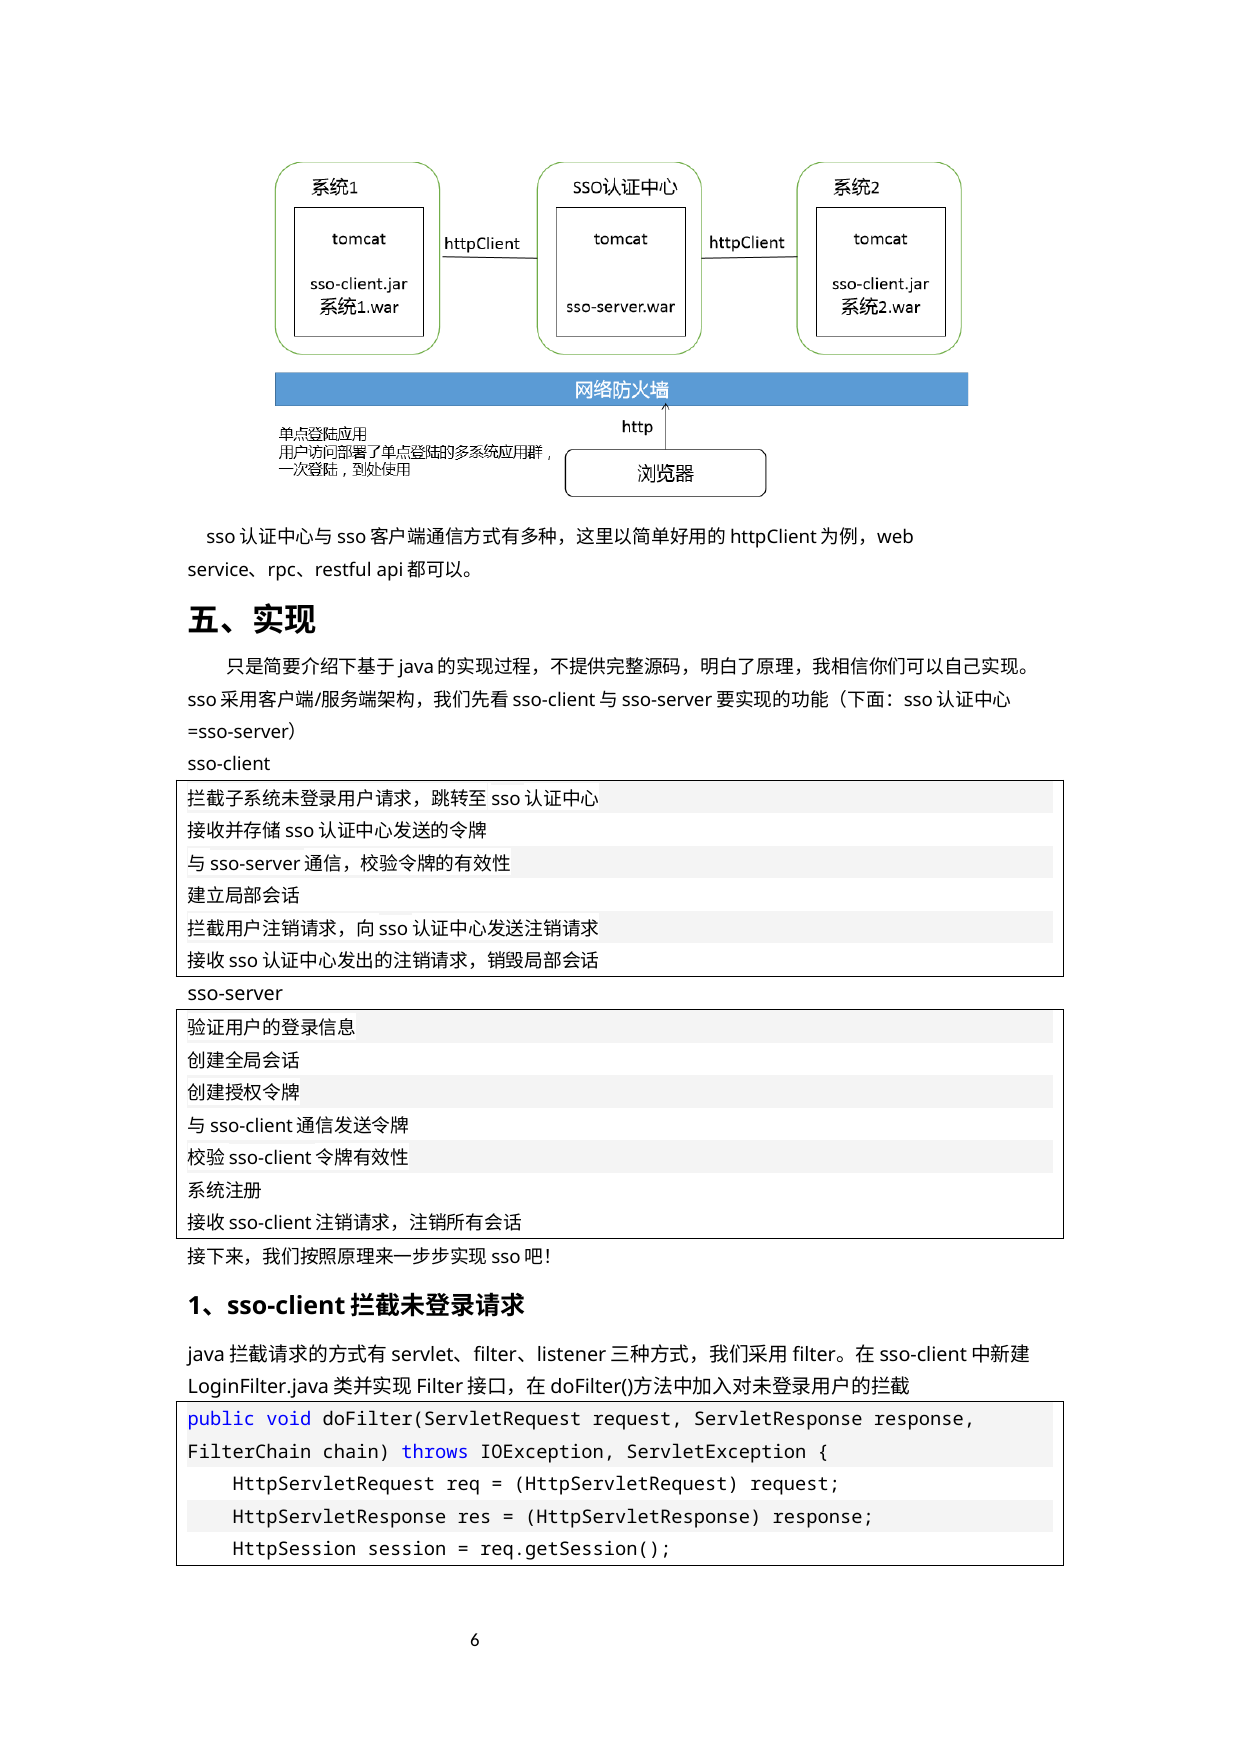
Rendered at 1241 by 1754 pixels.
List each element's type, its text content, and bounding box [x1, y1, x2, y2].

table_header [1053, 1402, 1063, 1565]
text sso-client [187, 747, 1053, 779]
subtitle 1、sso-client拦截未登录请求 [187, 1271, 1053, 1336]
text sso-server [187, 977, 1053, 1009]
text 接下来，我们按照原理来一步步实现sso吧！ [187, 1239, 1053, 1271]
table_header 拦截子系统未登录用户请求，跳转至sso认证中心 接收并存储sso认证中心发送的令牌 与sso-server通信，校验令牌的有效性 建立局部会话 拦截用户注销请求，向sso认证中心发送注销请求 接收sso认证中心发出的注销请求，销毁局部会话 [177, 781, 1063, 976]
text sso认证中心与sso客户端通信方式有多种，这里以简单好用的httpClient为例，web service、rpc、restful api都可以。 [187, 519, 1053, 584]
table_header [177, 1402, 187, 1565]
table_header 验证用户的登录信息 创建全局会话 创建授权令牌 与sso-client通信发送令牌 校验sso-client令牌有效性 系统注册 接收sso-client注销请求，注销所有会话 [177, 1010, 1063, 1238]
text java拦截请求的方式有servlet、filter、listener三种方式，我们采用filter。在sso-client中新建LoginFilter.java类并实现Filter接口，在doFilter()方法中加入对未登录用户的拦截 [187, 1336, 1053, 1401]
subtitle 五、实现 [187, 584, 1053, 649]
text 只是简要介绍下基于java的实现过程，不提供完整源码，明白了原理，我相信你们可以自己实现。sso采用客户端/服务端架构，我们先看sso-client与sso-server要实现的功能（下面：sso认证中心=sso-server） [187, 649, 1053, 747]
picture [271, 162, 969, 497]
